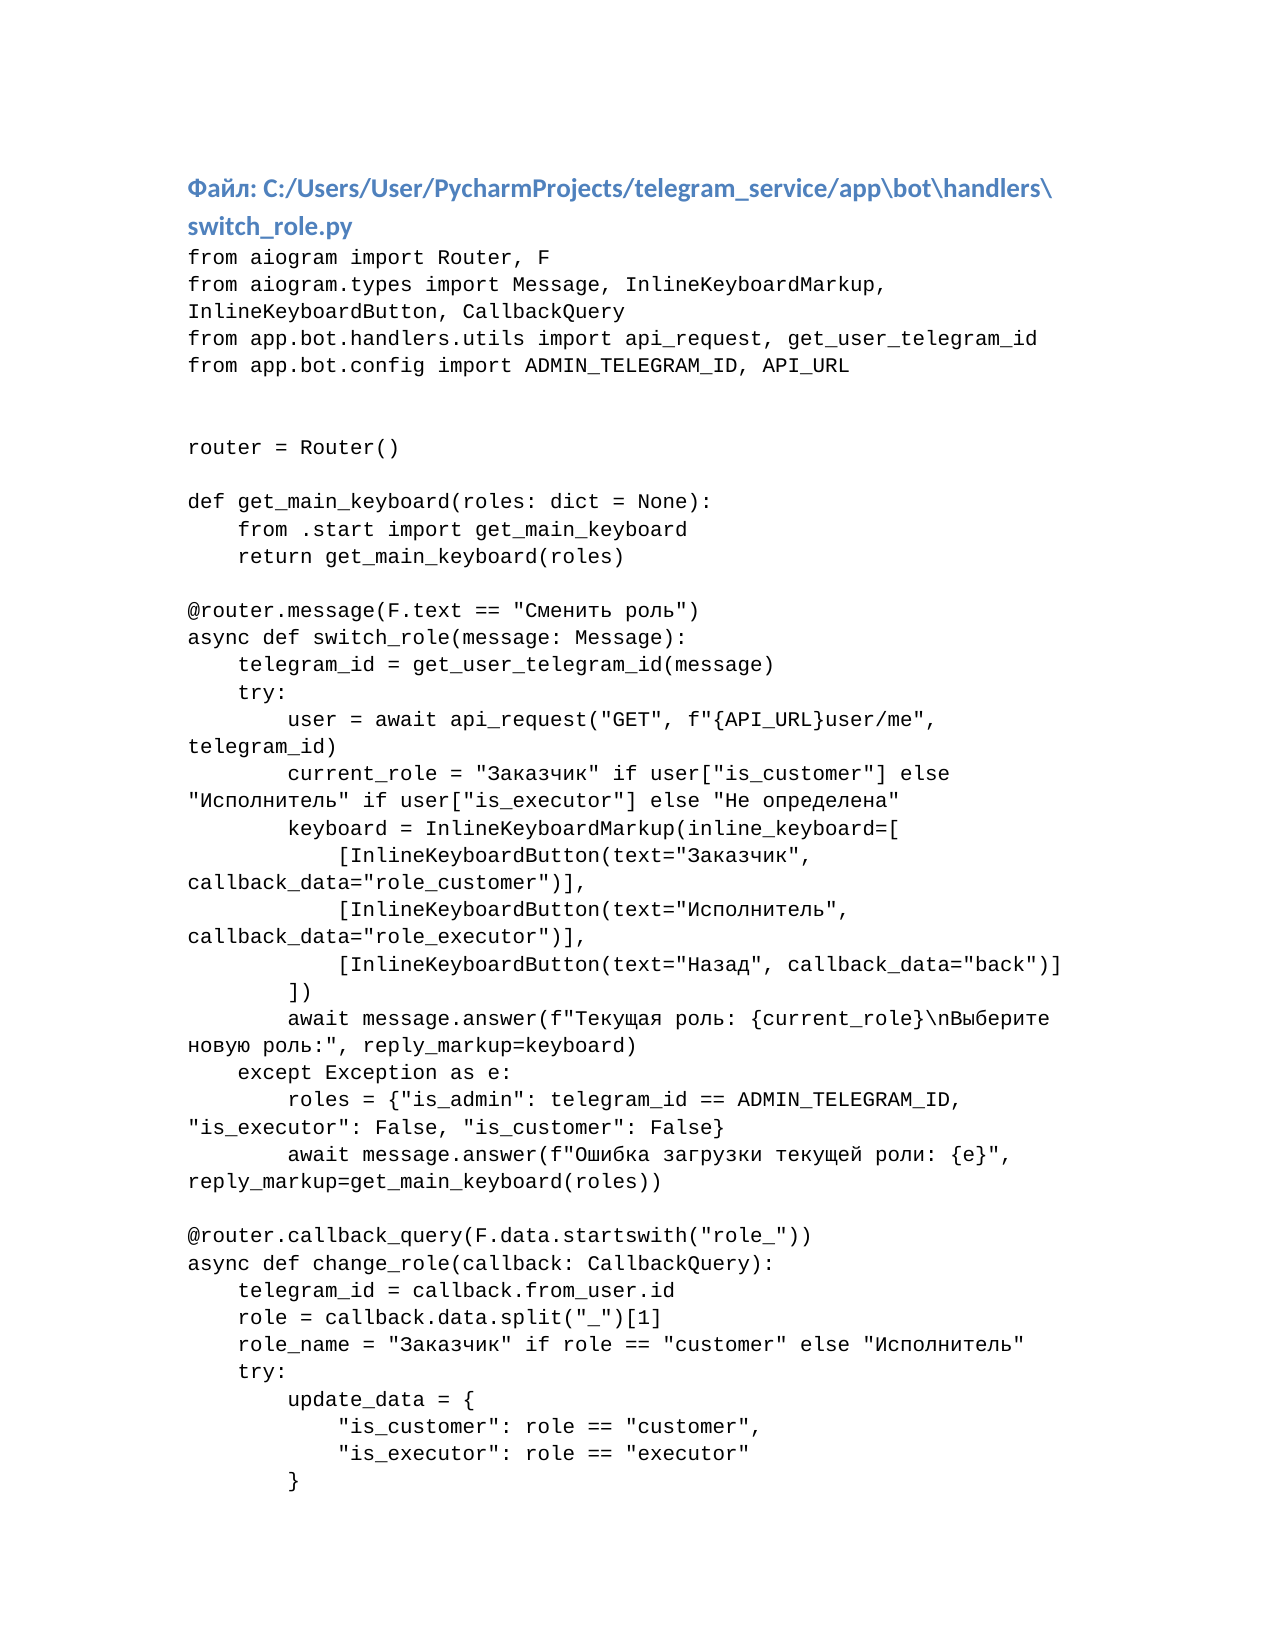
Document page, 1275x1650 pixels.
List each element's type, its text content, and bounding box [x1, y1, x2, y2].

subtitle Файл: C:/Users/User/PycharmProjects/telegram_service/app\bot\handlers\switch_role.py [187, 171, 1087, 242]
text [187, 247, 1087, 1494]
